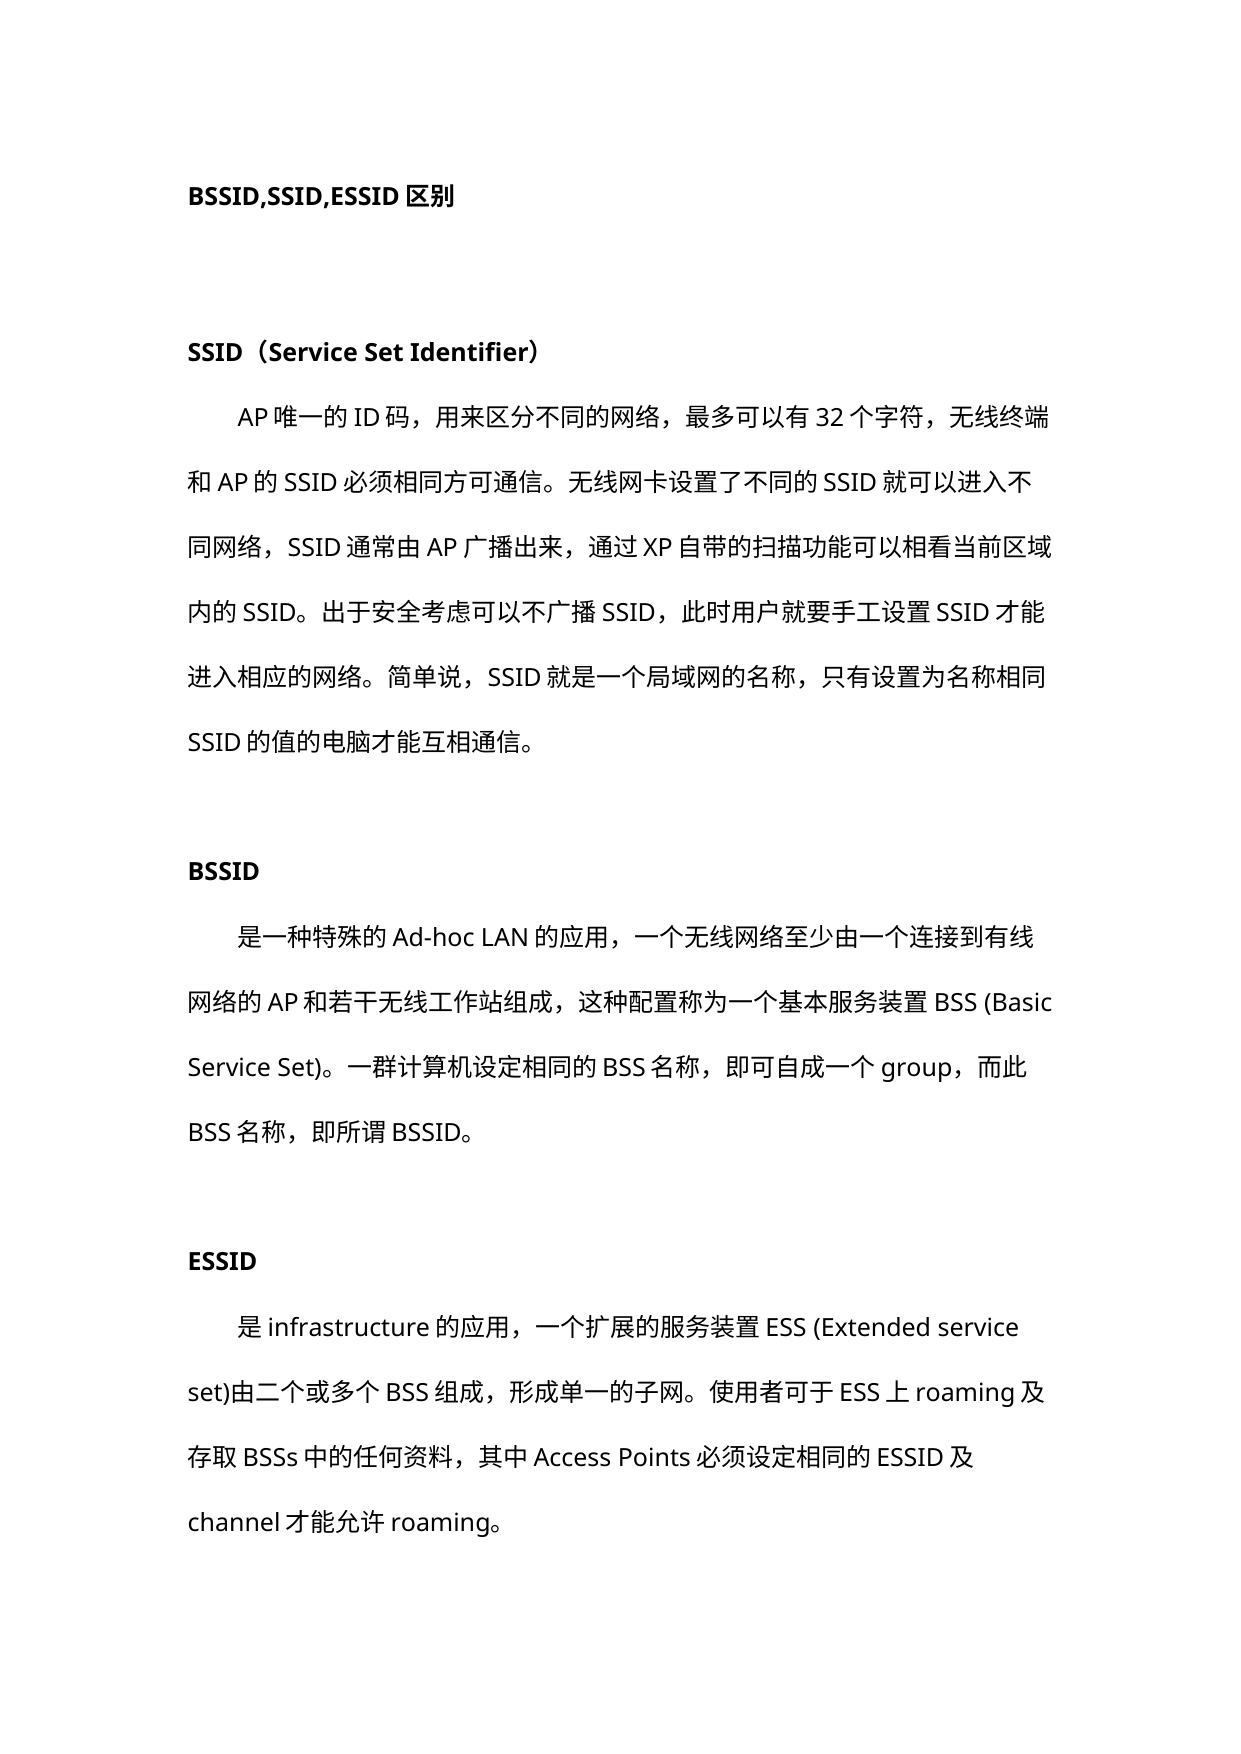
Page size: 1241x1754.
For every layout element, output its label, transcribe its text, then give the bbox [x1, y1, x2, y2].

text SSID（Service Set Identifier） AP唯一的ID码，用来区分不同的网络，最多可以有32个字符，无线终端和AP的SSID必须相同方可通信。无线网卡设置了不同的SSID就可以进入不同网络，SSID通常由AP广播出来，通过XP自带的扫描功能可以相看当前区域内的SSID。出于安全考虑可以不广播SSID，此时用户就要手工设置SSID才能进入相应的网络。简单说，SSID就是一个局域网的名称，只有设置为名称相同SSID的值的电脑才能互相通信。 BSSID 是一种特殊的Ad-hoc LAN的应用，一个无线网络至少由一个连接到有线网络的AP和若干无线工作站组成，这种配置称为一个基本服务装置BSS (Basic Service Set)。一群计算机设定相同的BSS名称，即可自成一个group，而此BSS名称，即所谓BSSID。 ESSID 是infrastructure的应用，一个扩展的服务装置ESS (Extended service set)由二个或多个BSS组成，形成单一的子网。使用者可于ESS上roaming及存取BSSs中的任何资料，其中Access Points必须设定相同的ESSID及channel才能允许roaming。 [187, 318, 1053, 1553]
text BSSID,SSID,ESSID区别 [187, 162, 1053, 227]
